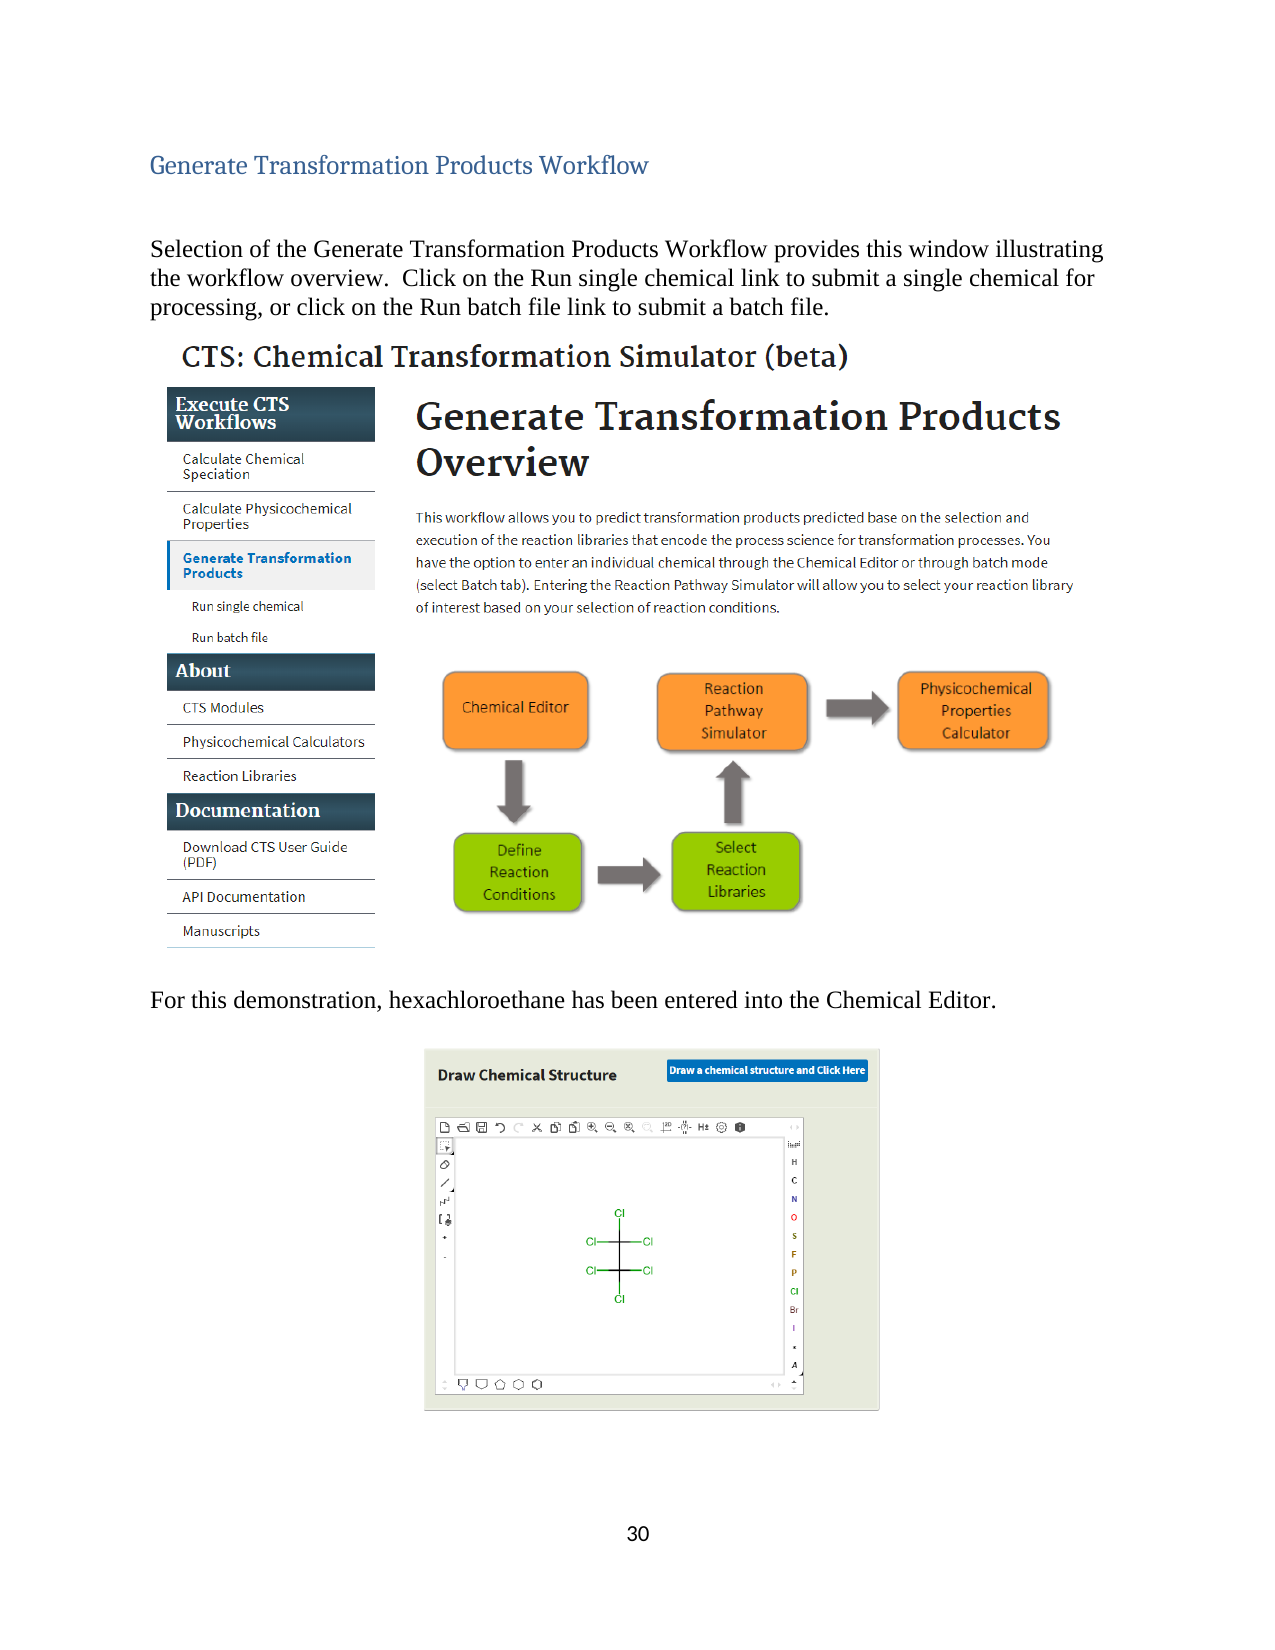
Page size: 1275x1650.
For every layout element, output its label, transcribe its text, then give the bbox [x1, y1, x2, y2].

subtitle Generate Transformation Products Workflow [150, 150, 1125, 181]
picture [150, 341, 1125, 957]
list For this demonstration, hexachloroethane has been entered into the Chemical Editor. [150, 985, 1125, 1014]
text Selection of the Generate Transformation Products Workflow provides this window illustrating the workflow overview. Click on the Run single chemical link to submit a single chemical for processing, or click on the Run batch file link to submit a batch file. [150, 234, 1125, 321]
picture [418, 1042, 886, 1416]
